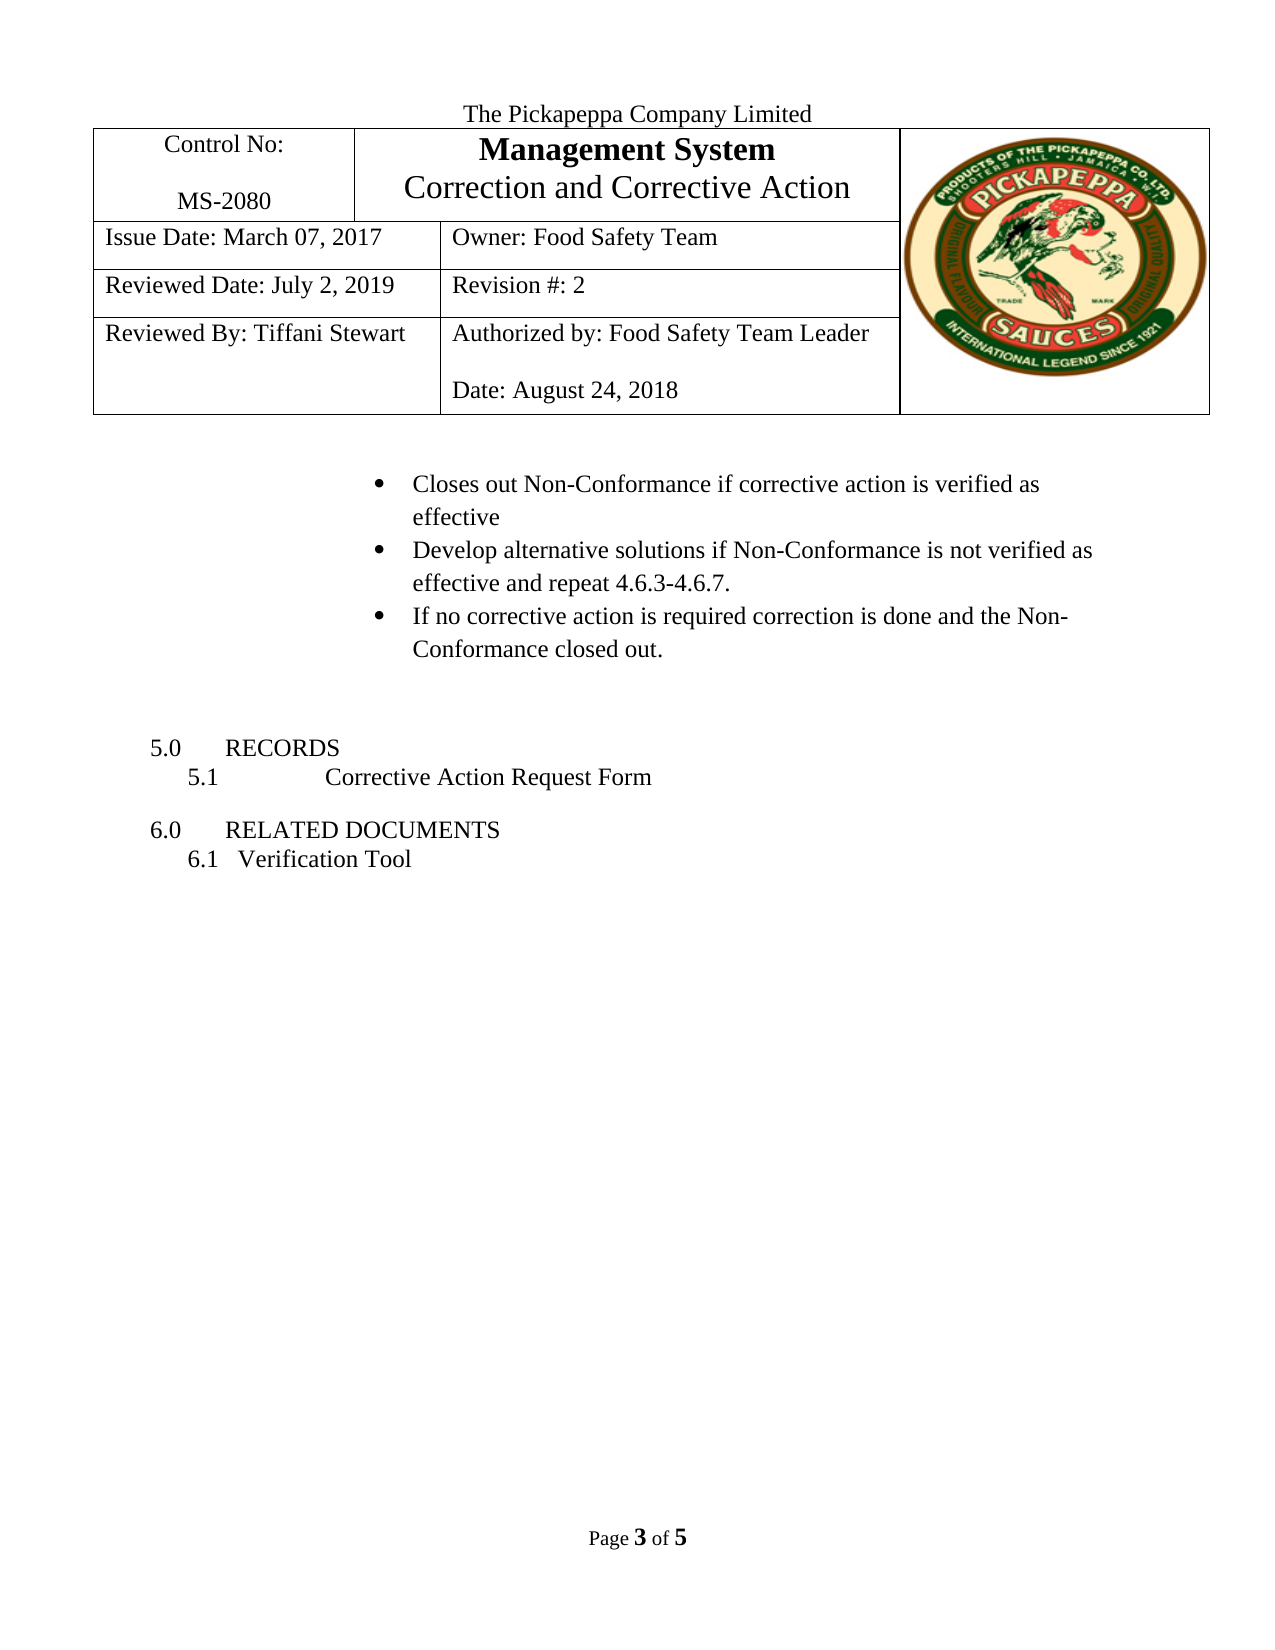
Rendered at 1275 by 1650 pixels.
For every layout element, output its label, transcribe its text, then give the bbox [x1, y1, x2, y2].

picture [901, 134, 1209, 379]
list RECORDS [150, 733, 1125, 762]
list Closes out Non-Conformance if corrective action is verified as effective [375, 469, 1125, 531]
text 6.1 Verification Tool [187, 844, 1125, 872]
list Corrective Action Request Form [187, 762, 1125, 791]
list Develop alternative solutions if Non-Conformance is not verified as effective and repeat 4.6.3-4.6.7. [375, 535, 1125, 597]
list If no corrective action is required correction is done and the Non-Conformance closed out. [375, 601, 1125, 663]
list RELATED DOCUMENTS [150, 815, 1125, 844]
